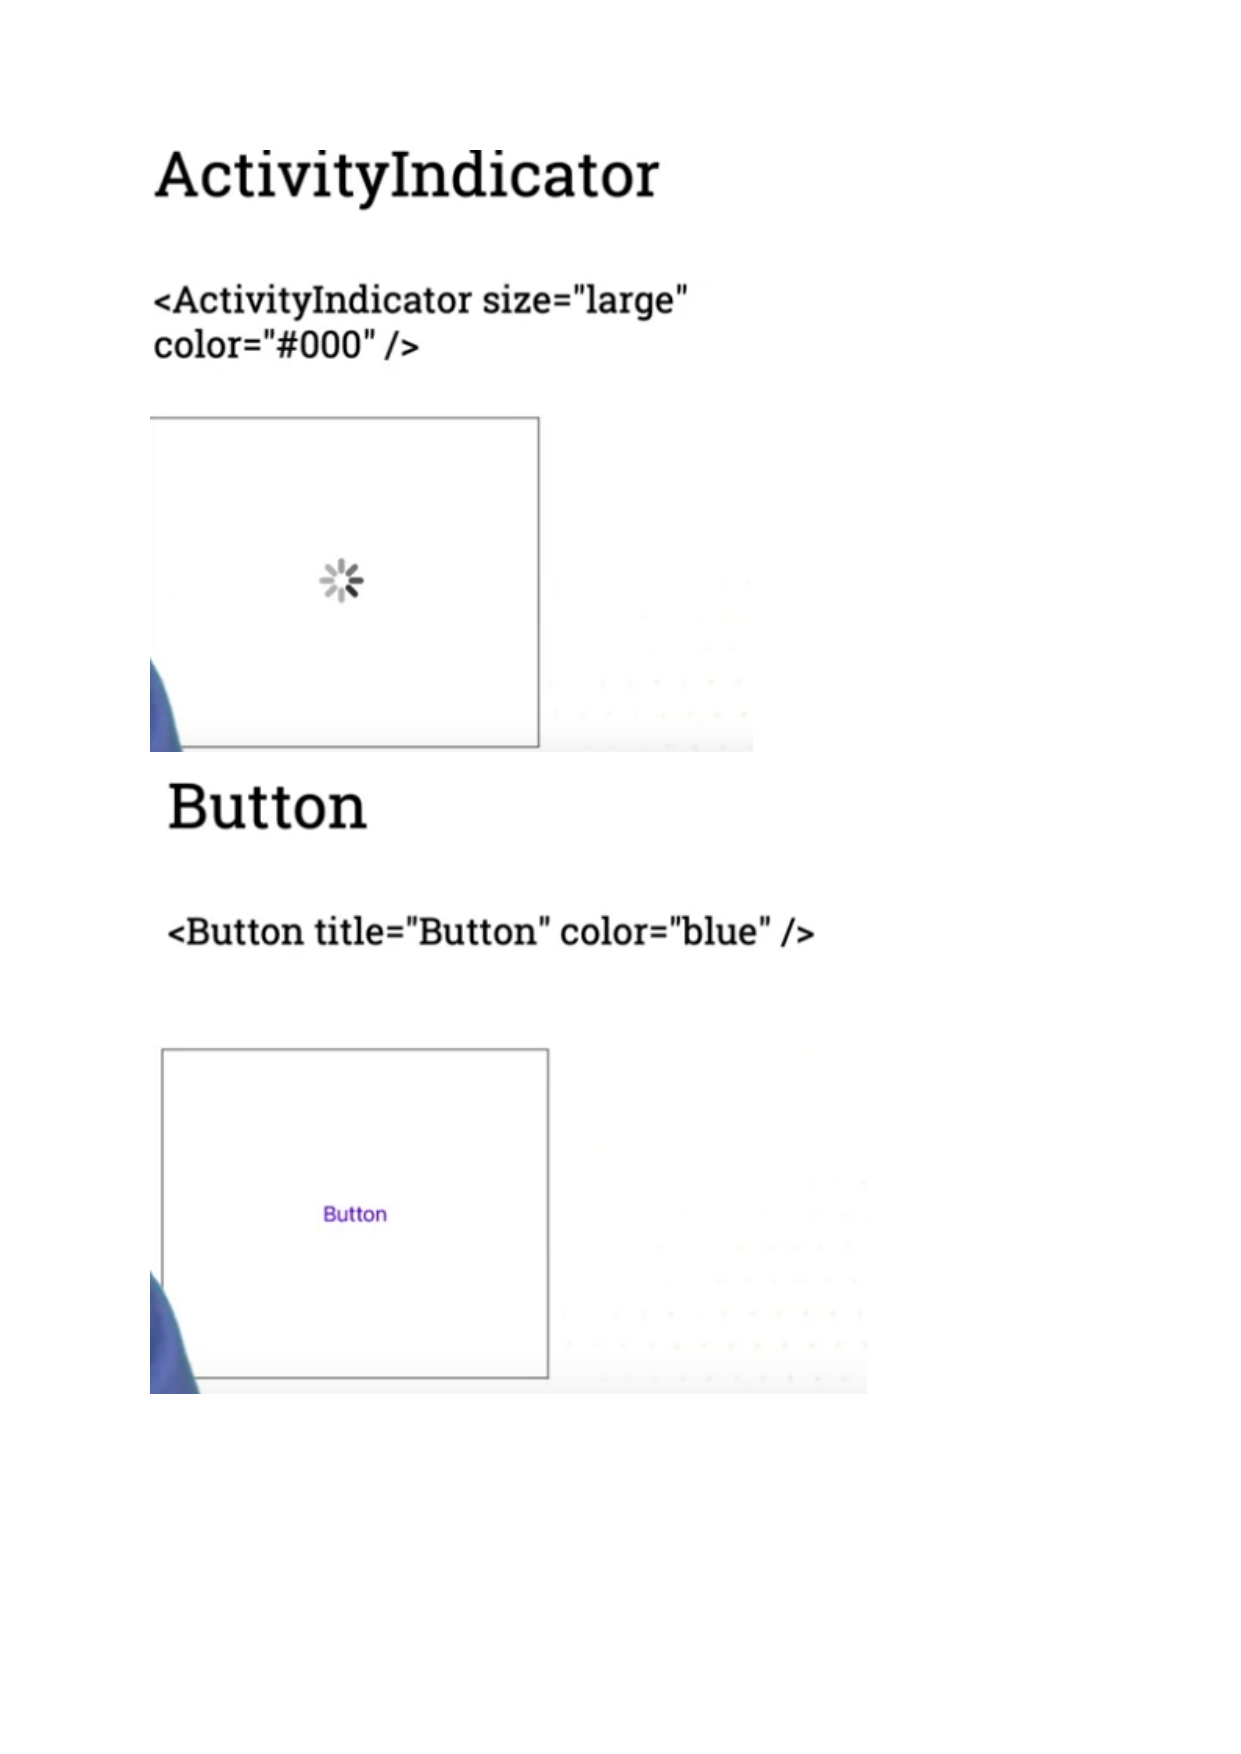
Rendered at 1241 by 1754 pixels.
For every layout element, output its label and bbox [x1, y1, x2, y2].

picture [150, 770, 868, 1394]
picture [150, 150, 754, 752]
